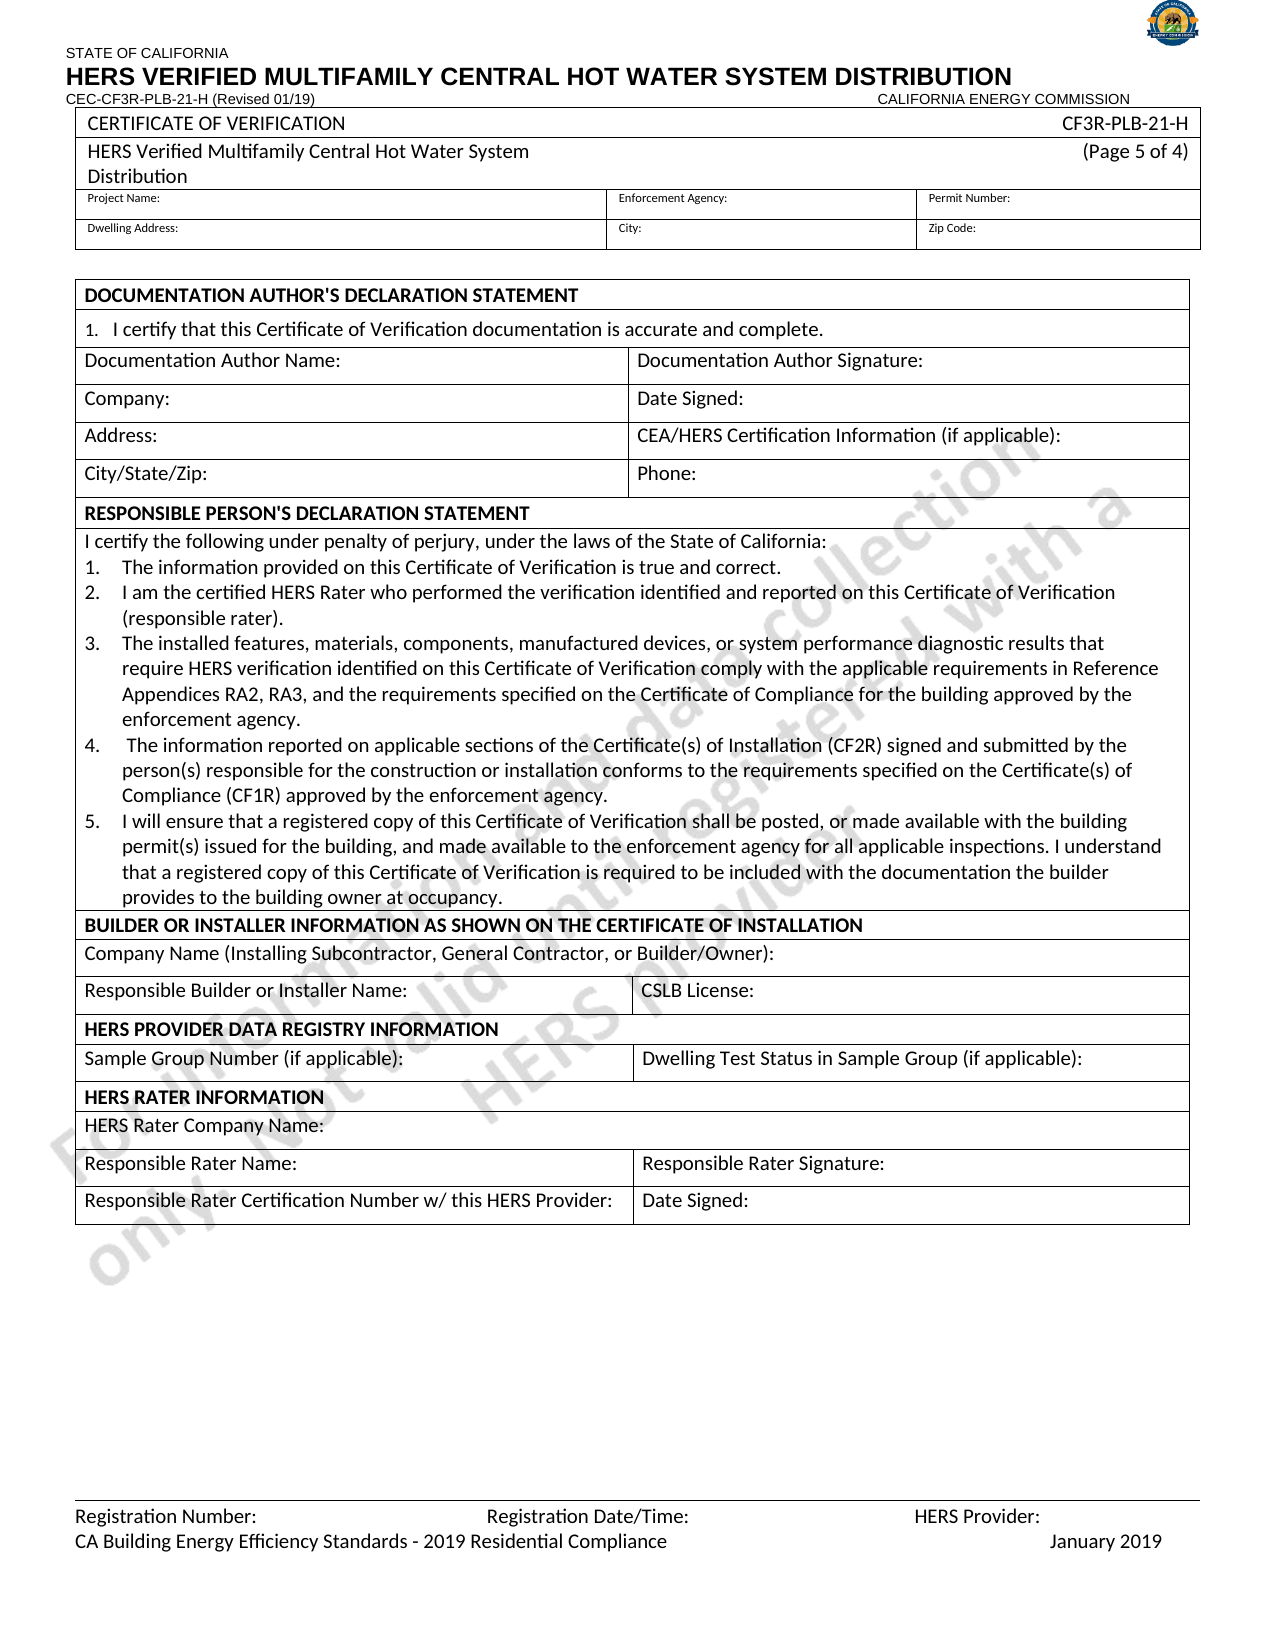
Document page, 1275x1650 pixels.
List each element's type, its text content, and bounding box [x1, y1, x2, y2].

table_cell I certify the following under penalty of perjury, under the laws of the State of California: The information provided on this Certificate of Verification is true and correct. I am the certified HERS Rater who performed the verification identified and reported on this Certificate of Verification (responsible rater). The installed features, materials, components, manufactured devices, or system performance diagnostic results that require HERS verification identified on this Certificate of Verification comply with the applicable requirements in Reference Appendices RA2, RA3, and the requirements specified on the Certificate of Compliance for the building approved by the enforcement agency. The information reported on applicable sections of the Certificate(s) of Installation (CF2R) signed and submitted by the person(s) responsible for the construction or installation conforms to the requirements specified on the Certificate(s) of Compliance (CF1R) approved by the enforcement agency. I will ensure that a registered copy of this Certificate of Verification shall be posted, or made available with the building permit(s) issued for the building, and made available to the enforcement agency for all applicable inspections. I understand that a registered copy of this Certificate of Verification is required to be included with the documentation the builder provides to the building owner at occupancy. [76, 529, 1189, 910]
table_cell Documentation Author Name: [76, 348, 628, 384]
table_header Documentation Author's Declaration Statement [76, 280, 1189, 309]
table_cell Phone: [629, 460, 1189, 497]
table_cell Responsible Rater Signature: [634, 1150, 1189, 1186]
table_cell Responsible Rater Certification Number w/ this HERS Provider: [76, 1187, 633, 1224]
table_cell Company: [76, 385, 628, 422]
table_cell Date Signed: [634, 1187, 1189, 1224]
table_cell Date Signed: [629, 385, 1189, 422]
table_cell CSLB License: [633, 977, 1189, 1014]
table_cell Responsible Person's Declaration statement [76, 498, 1189, 527]
picture [1146, 0, 1199, 46]
table_cell CEA/HERS Certification Information (if applicable): [629, 423, 1189, 459]
table_cell I certify that this Certificate of Verification documentation is accurate and complete. [76, 310, 1189, 347]
table_cell Responsible Builder or Installer Name: [76, 977, 632, 1014]
table_cell Documentation Author Signature: [629, 348, 1189, 384]
table_cell Responsible Rater Name: [76, 1150, 633, 1186]
table_cell HERS RATER INFORMATION [76, 1082, 1189, 1111]
table_cell BUILDER OR INSTALLER INFORMATION AS SHOWN ON THE CERTIFICATE OF INSTALLATION [76, 911, 1189, 939]
table_cell HERS Rater Company Name: [76, 1112, 1189, 1149]
table_cell Address: [76, 423, 628, 459]
table_cell Company Name (Installing Subcontractor, General Contractor, or Builder/Owner): [76, 940, 1189, 976]
table_cell Dwelling Test Status in Sample Group (if applicable): [634, 1045, 1189, 1081]
table_cell Sample Group Number (if applicable): [76, 1045, 633, 1081]
table_cell City/State/Zip: [76, 460, 628, 497]
table_cell HERS PROVIDER DATA REGISTRY INFORMATION [76, 1015, 1189, 1044]
